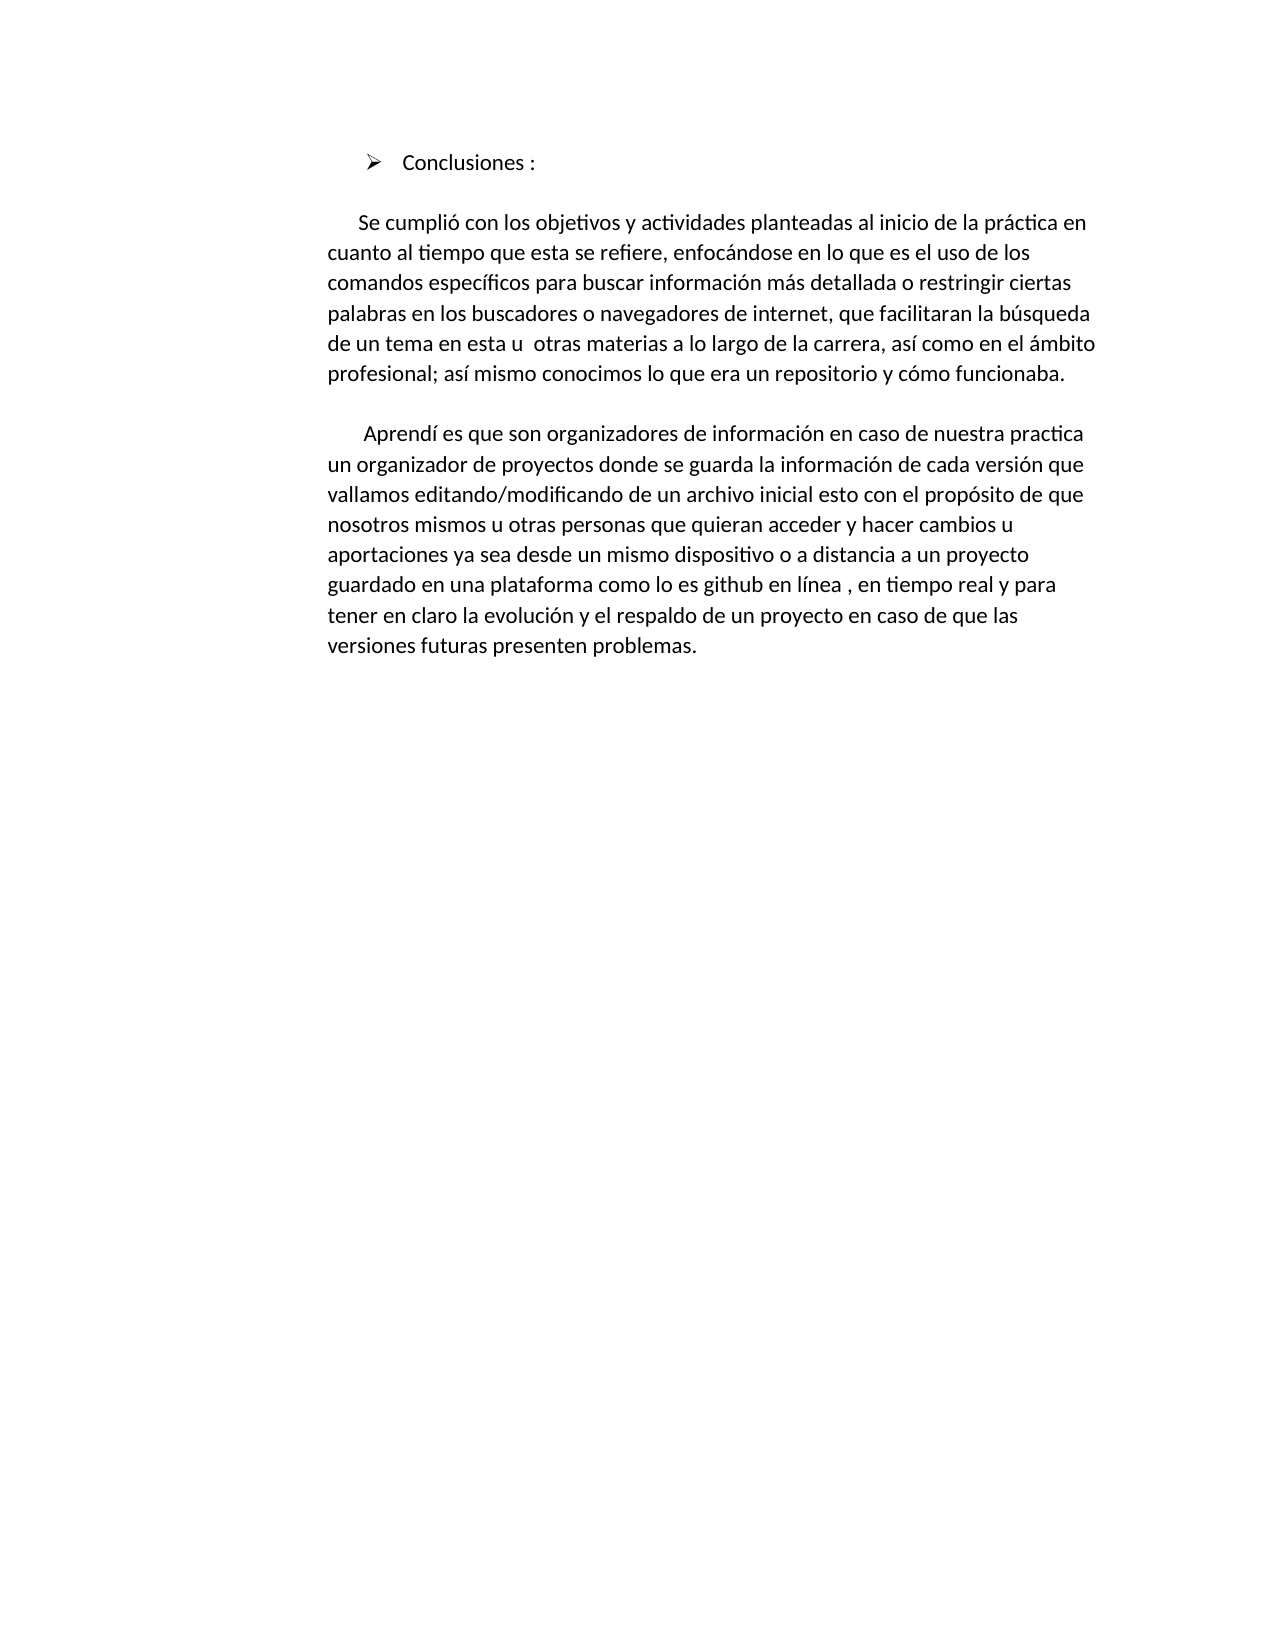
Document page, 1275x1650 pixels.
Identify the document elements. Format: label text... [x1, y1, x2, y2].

list Se cumplió con los objetivos y actividades planteadas al inicio de la práctica en cuanto al tiempo que esta se refiere, enfocándose en lo que es el uso de los comandos específicos para buscar información más detallada o restringir ciertas palabras en los buscadores o navegadores de internet, que facilitaran la búsqueda de un tema en esta u otras materias a lo largo de la carrera, así como en el ámbito profesional; así mismo conocimos lo que era un repositorio y cómo funcionaba. [327, 208, 1098, 387]
list Conclusiones : [365, 148, 1098, 176]
list Aprendí es que son organizadores de información en caso de nuestra practica un organizador de proyectos donde se guarda la información de cada versión que vallamos editando/modificando de un archivo inicial esto con el propósito de que nosotros mismos u otras personas que quieran acceder y hacer cambios u aportaciones ya sea desde un mismo dispositivo o a distancia a un proyecto guardado en una plataforma como lo es github en línea , en tiempo real y para tener en claro la evolución y el respaldo de un proyecto en caso de que las versiones futuras presenten problemas. [327, 419, 1098, 659]
